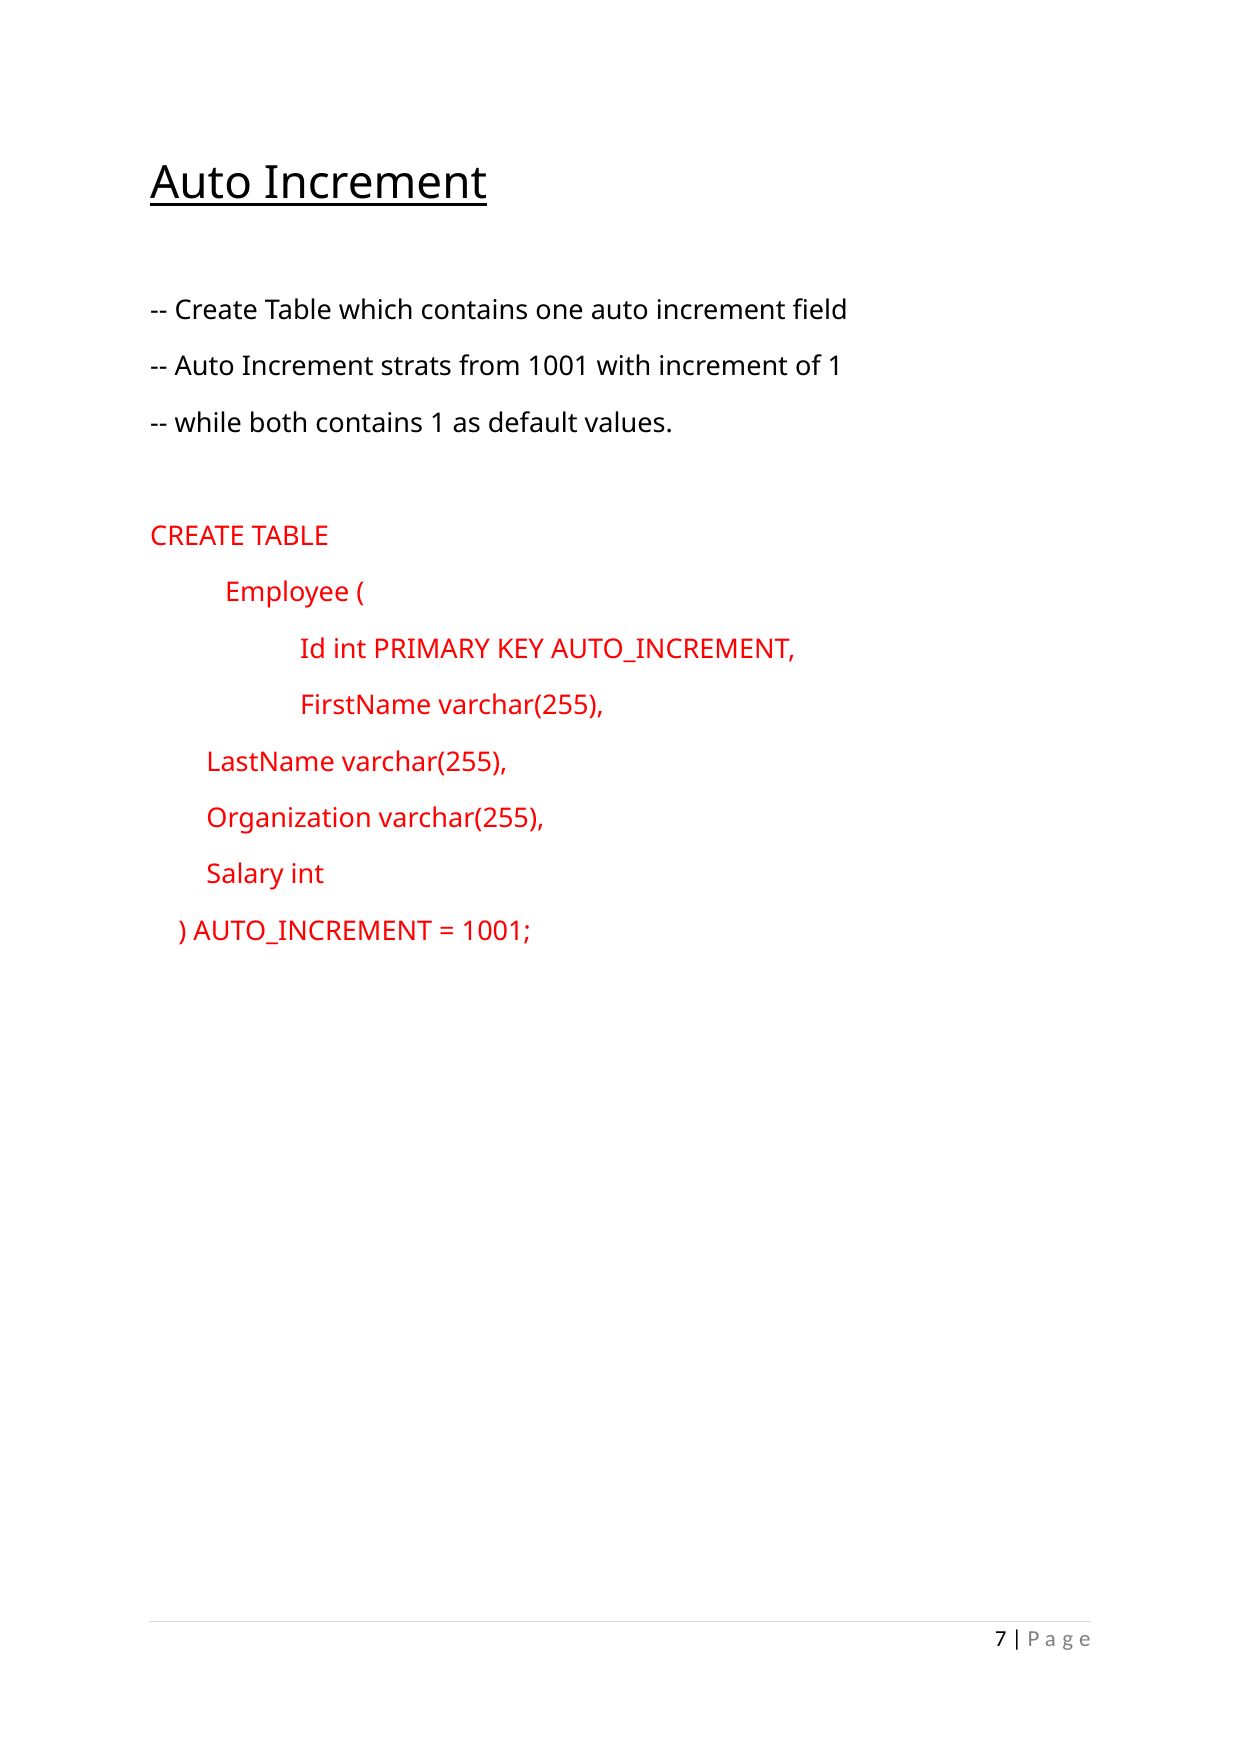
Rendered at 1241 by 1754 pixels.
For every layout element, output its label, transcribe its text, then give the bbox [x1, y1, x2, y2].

text -- Create Table which contains one auto increment field [150, 290, 1090, 327]
text ) AUTO_INCREMENT = 1001; [150, 911, 1090, 948]
text Salary int [150, 855, 1090, 892]
text FirstName varchar(255), [150, 686, 1090, 722]
text -- Auto Increment strats from 1001 with increment of 1 [150, 347, 1090, 384]
text Id int PRIMARY KEY AUTO_INCREMENT, [150, 629, 1090, 666]
text -- while both contains 1 as default values. [150, 403, 1090, 440]
text CREATE TABLE [150, 516, 1090, 553]
text LastName varchar(255), [150, 742, 1090, 779]
text Employee ( [150, 573, 1090, 609]
text Organization varchar(255), [150, 798, 1090, 835]
text Auto Increment [150, 150, 1090, 212]
